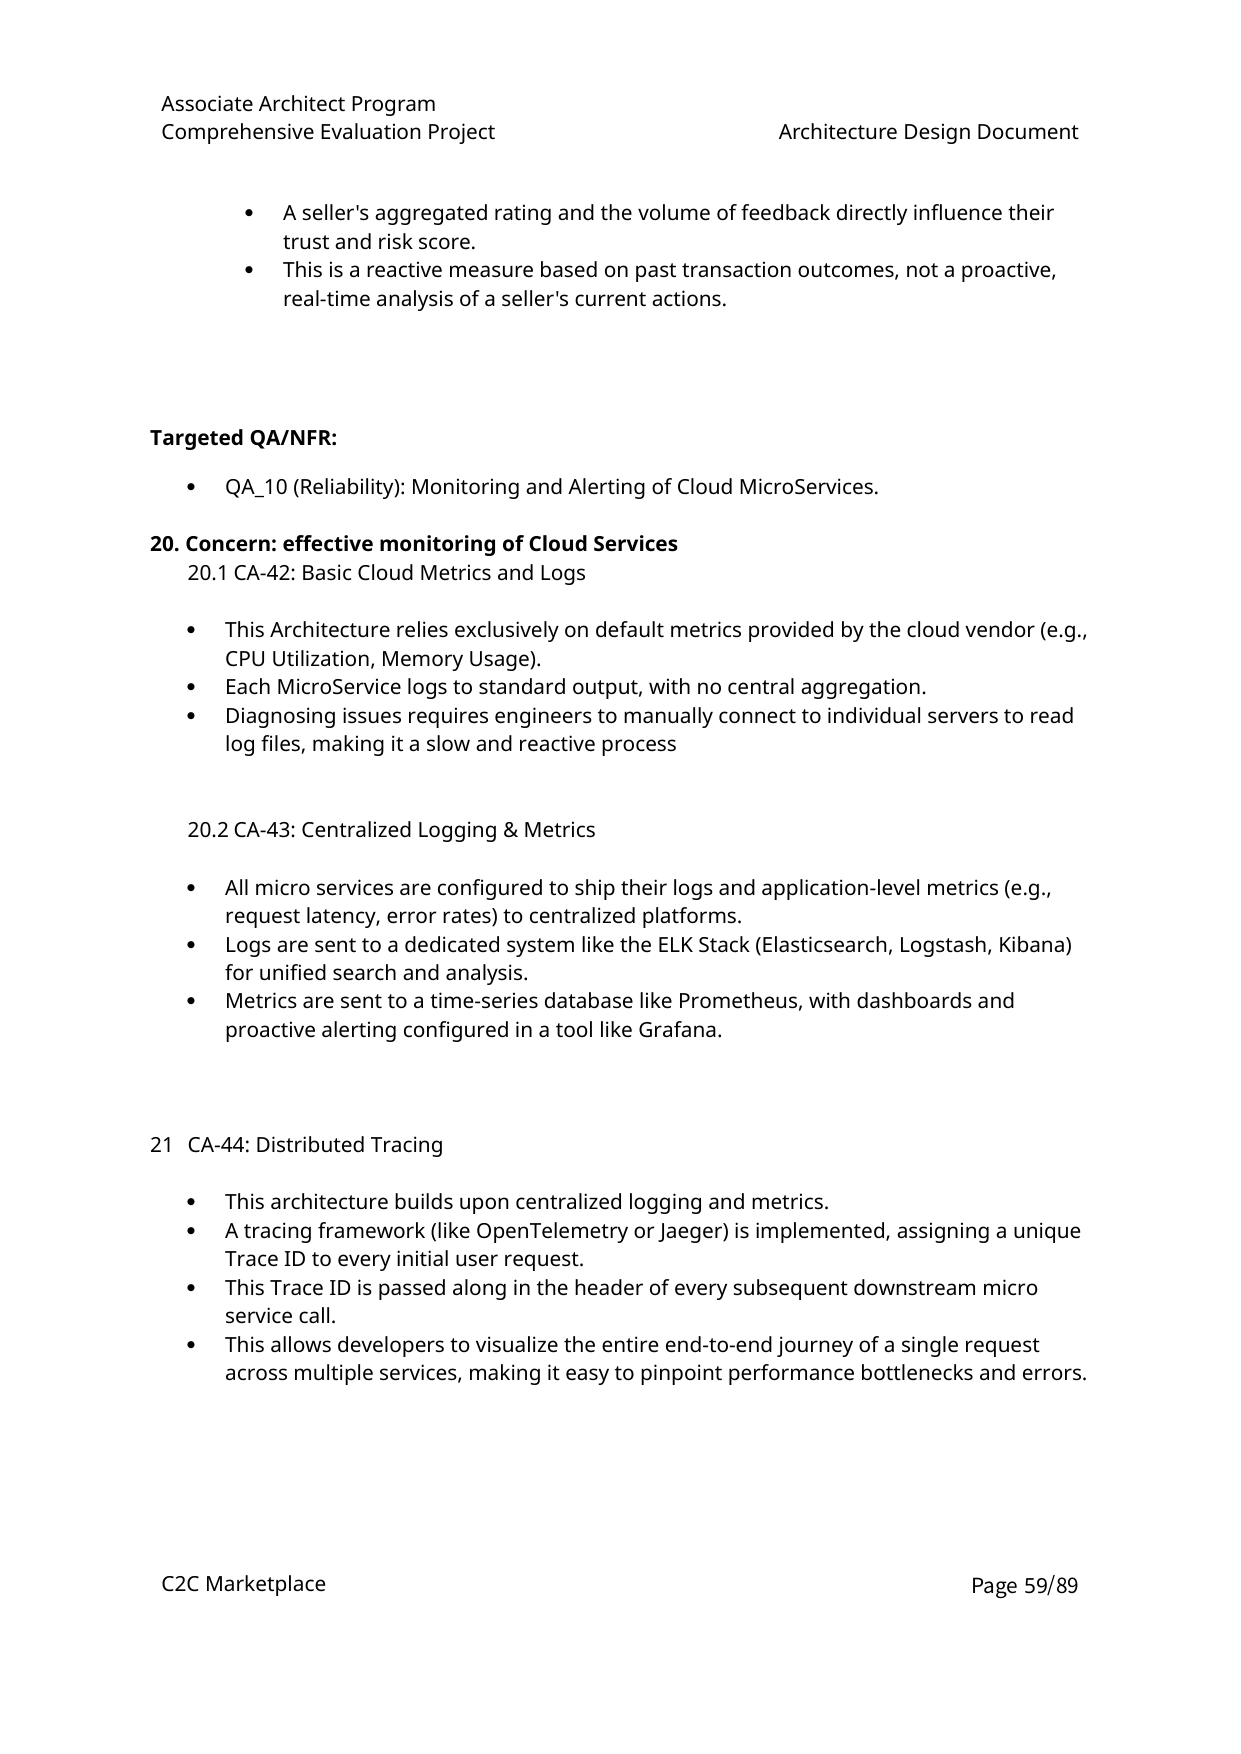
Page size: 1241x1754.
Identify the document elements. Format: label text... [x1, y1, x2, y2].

list This allows developers to visualize the entire end-to-end journey of a single request across multiple services, making it easy to pinpoint performance bottlenecks and errors. [187, 1330, 1090, 1387]
list Diagnosing issues requires engineers to manually connect to individual servers to read log files, making it a slow and reactive process [187, 701, 1090, 786]
list Logs are sent to a dedicated system like the ELK Stack (Elasticsearch, Logstash, Kibana) for unified search and analysis. [187, 930, 1090, 987]
list Each MicroService logs to standard output, with no central aggregation. [187, 672, 1090, 701]
list CA-43: Centralized Logging & Metrics [187, 815, 1090, 844]
list This Architecture relies exclusively on default metrics provided by the cloud vendor (e.g., CPU Utilization, Memory Usage). [187, 616, 1090, 672]
list CA-44: Distributed Tracing [150, 1130, 1090, 1158]
list This is a reactive measure based on past transaction outcomes, not a proactive, real-time analysis of a seller's current actions. [245, 255, 1090, 312]
text Targeted QA/NFR: [150, 423, 1090, 451]
list QA_10 (Reliability): Monitoring and Alerting of Cloud MicroServices. [187, 472, 1090, 501]
list Metrics are sent to a time-series database like Prometheus, with dashboards and proactive alerting configured in a tool like Grafana. [187, 987, 1090, 1043]
list A seller's aggregated rating and the volume of feedback directly influence their trust and risk score. [245, 198, 1090, 255]
list This architecture builds upon centralized logging and metrics. [187, 1187, 1090, 1216]
text 20. Concern: effective monitoring of Cloud Services [150, 529, 1090, 558]
list This Trace ID is passed along in the header of every subsequent downstream micro service call. [187, 1273, 1090, 1330]
list CA-42: Basic Cloud Metrics and Logs [187, 558, 1090, 586]
list All micro services are configured to ship their logs and application-level metrics (e.g., request latency, error rates) to centralized platforms. [187, 873, 1090, 930]
list A tracing framework (like OpenTelemetry or Jaeger) is implemented, assigning a unique Trace ID to every initial user request. [187, 1216, 1090, 1273]
